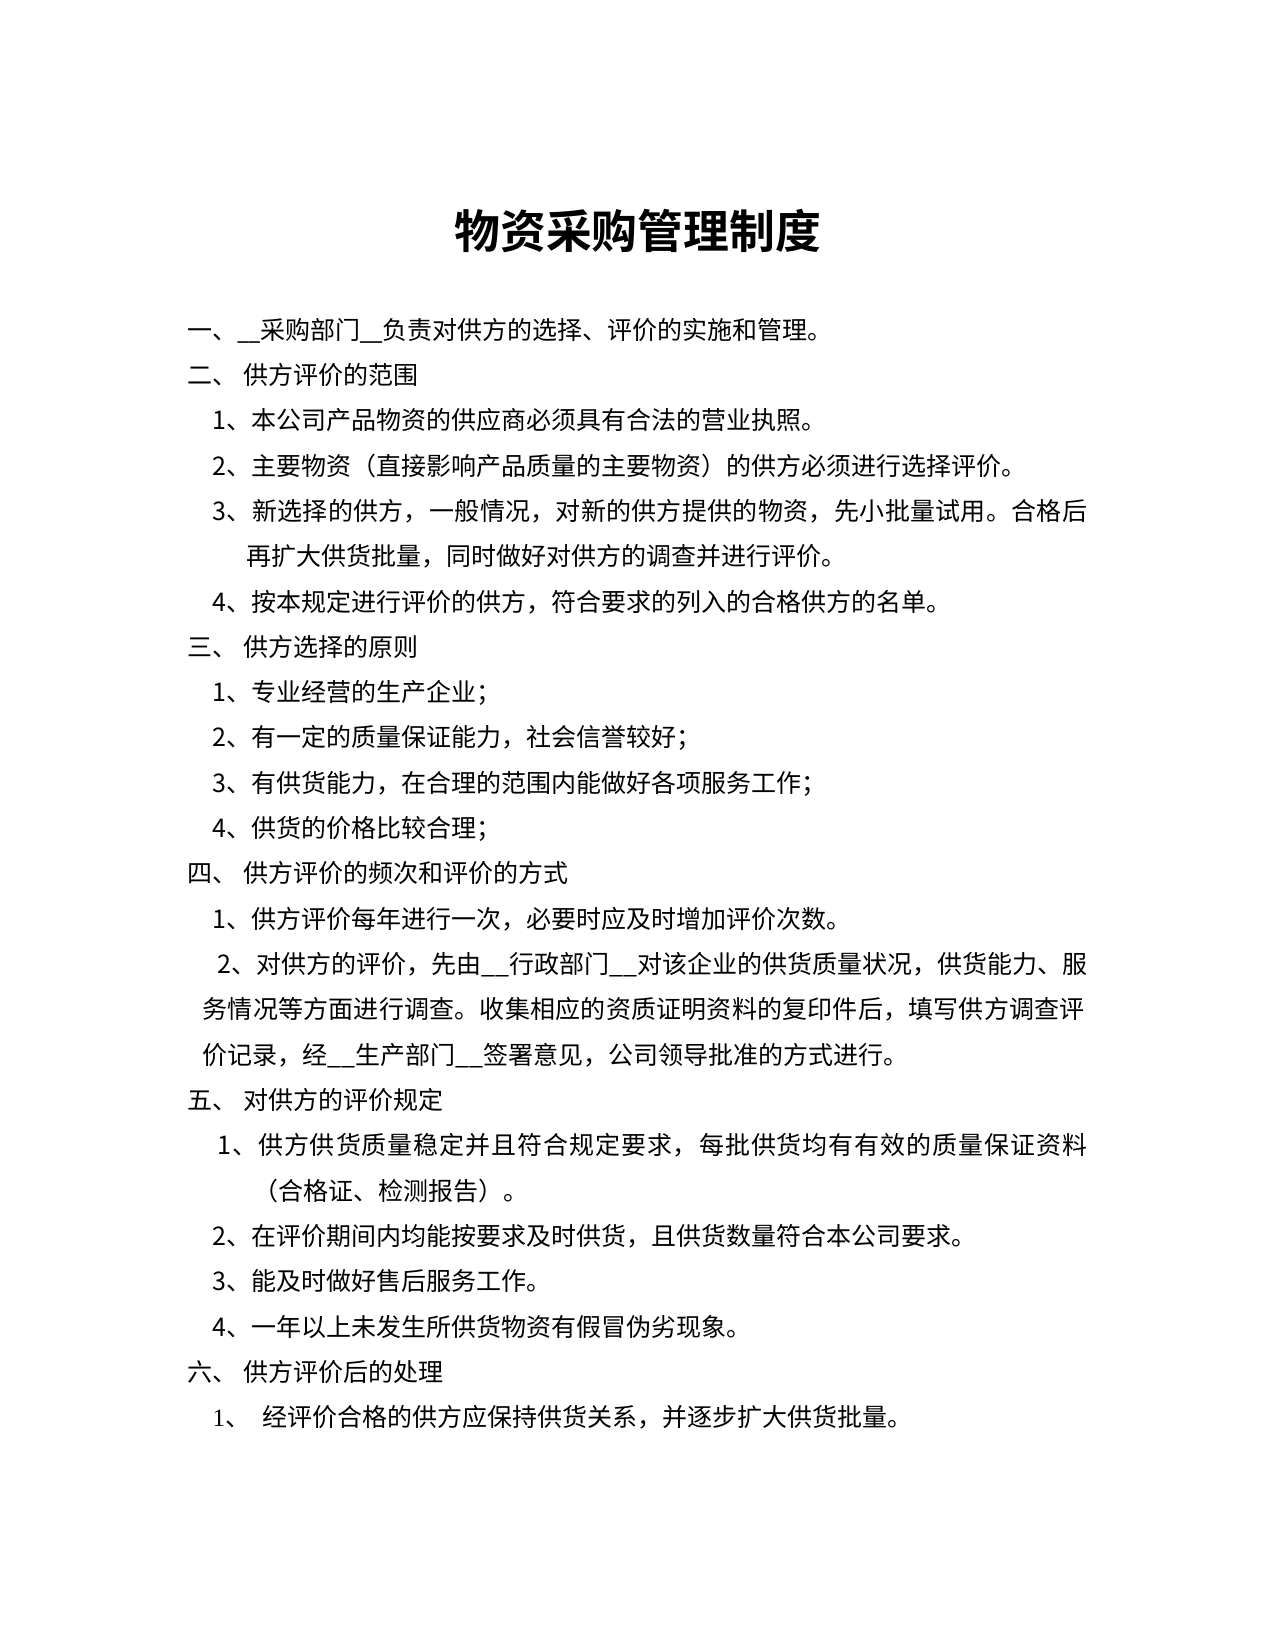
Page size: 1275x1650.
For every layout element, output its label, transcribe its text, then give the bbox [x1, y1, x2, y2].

text 1、供方评价每年进行一次，必要时应及时增加评价次数。 [187, 899, 1087, 935]
text 3、有供货能力，在合理的范围内能做好各项服务工作； [187, 763, 1087, 799]
text 四、 供方评价的频次和评价的方式 [187, 854, 1087, 890]
text 1、供方供货质量稳定并且符合规定要求，每批供货均有有效的质量保证资料（合格证、检测报告）。 [217, 1126, 1087, 1207]
text 2、对供方的评价，先由__行政部门__对该企业的供货质量状况，供货能力、服务情况等方面进行调查。收集相应的资质证明资料的复印件后，填写供方调查评价记录，经__生产部门__签署意见，公司领导批准的方式进行。 [202, 944, 1087, 1071]
text 2、在评价期间内均能按要求及时供货，且供货数量符合本公司要求。 [187, 1216, 1087, 1253]
text 4、供货的价格比较合理； [187, 808, 1087, 845]
text 六、 供方评价后的处理 [187, 1352, 1087, 1388]
text 1、 经评价合格的供方应保持供货关系，并逐步扩大供货批量。 [212, 1398, 1087, 1434]
text 1、本公司产品物资的供应商必须具有合法的营业执照。 [187, 401, 1087, 437]
text 3、新选择的供方，一般情况，对新的供方提供的物资，先小批量试用。合格后再扩大供货批量，同时做好对供方的调查并进行评价。 [212, 491, 1087, 573]
text 3、能及时做好售后服务工作。 [187, 1262, 1087, 1298]
text 4、一年以上未发生所供货物资有假冒伪劣现象。 [187, 1307, 1087, 1343]
text 物资采购管理制度 [187, 196, 1087, 262]
text 2、有一定的质量保证能力，社会信誉较好； [187, 718, 1087, 754]
text 1、专业经营的生产企业； [187, 673, 1087, 709]
text 一、__采购部门__负责对供方的选择、评价的实施和管理。 [187, 310, 1087, 346]
text 五、 对供方的评价规定 [187, 1080, 1087, 1117]
text 2、主要物资（直接影响产品质量的主要物资）的供方必须进行选择评价。 [187, 446, 1087, 482]
text 二、 供方评价的范围 [187, 355, 1087, 392]
text 4、按本规定进行评价的供方，符合要求的列入的合格供方的名单。 [187, 582, 1087, 618]
text 三、 供方选择的原则 [187, 627, 1087, 663]
